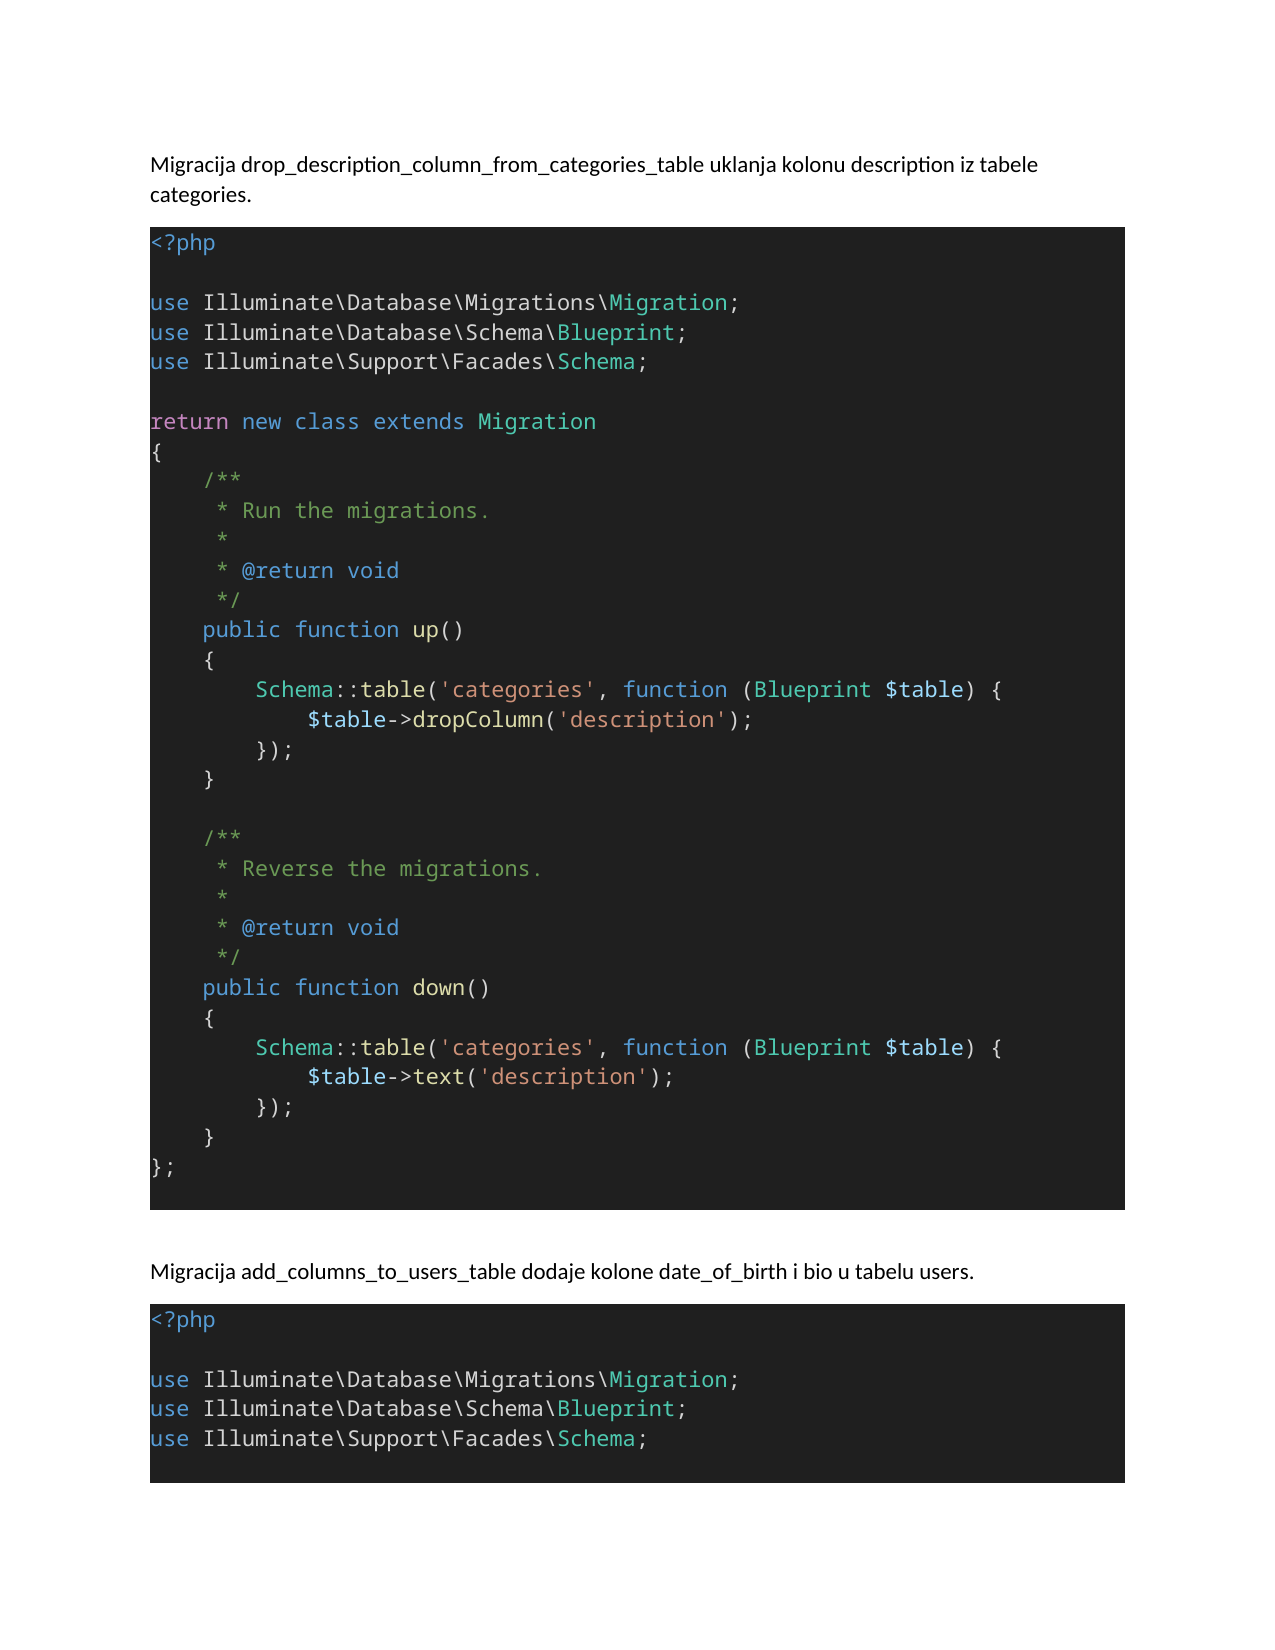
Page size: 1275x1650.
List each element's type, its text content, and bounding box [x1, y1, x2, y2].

text Migracija drop_description_column_from_categories_table uklanja kolonu description iz tabele categories. [150, 150, 1125, 208]
text { [150, 644, 1125, 674]
text * [150, 525, 1125, 555]
text return new class extends Migration [150, 406, 1125, 436]
text use Illuminate\Support\Facades\Schema; [150, 1423, 1125, 1453]
text { [150, 436, 1125, 465]
text * @return void [150, 912, 1125, 942]
text * @return void [150, 555, 1125, 584]
text <?php [150, 1304, 1125, 1334]
text /** [150, 823, 1125, 853]
text Schema::table('categories', function (Blueprint $table) { [150, 674, 1125, 704]
text /** [150, 465, 1125, 495]
text * [150, 882, 1125, 912]
text use Illuminate\Database\Migrations\Migration; [150, 1363, 1125, 1393]
text * Run the migrations. [150, 495, 1125, 525]
text }; [150, 1151, 1125, 1180]
text Migracija add_columns_to_users_table dodaje kolone date_of_birth i bio u tabelu users. [150, 1257, 1125, 1285]
text $table->dropColumn('description'); [150, 704, 1125, 733]
text use Illuminate\Support\Facades\Schema; [150, 346, 1125, 376]
text <?php [150, 227, 1125, 257]
text } [150, 763, 1125, 793]
text Schema::table('categories', function (Blueprint $table) { [150, 1031, 1125, 1061]
text } [150, 1121, 1125, 1151]
text $table->text('description'); [150, 1061, 1125, 1091]
text { [150, 1002, 1125, 1031]
text public function up() [150, 614, 1125, 644]
text use Illuminate\Database\Schema\Blueprint; [150, 1393, 1125, 1423]
text use Illuminate\Database\Migrations\Migration; [150, 287, 1125, 316]
text */ [150, 584, 1125, 614]
text */ [150, 942, 1125, 972]
text public function down() [150, 972, 1125, 1002]
text * Reverse the migrations. [150, 853, 1125, 882]
text }); [150, 1091, 1125, 1121]
text }); [150, 733, 1125, 763]
text use Illuminate\Database\Schema\Blueprint; [150, 316, 1125, 346]
